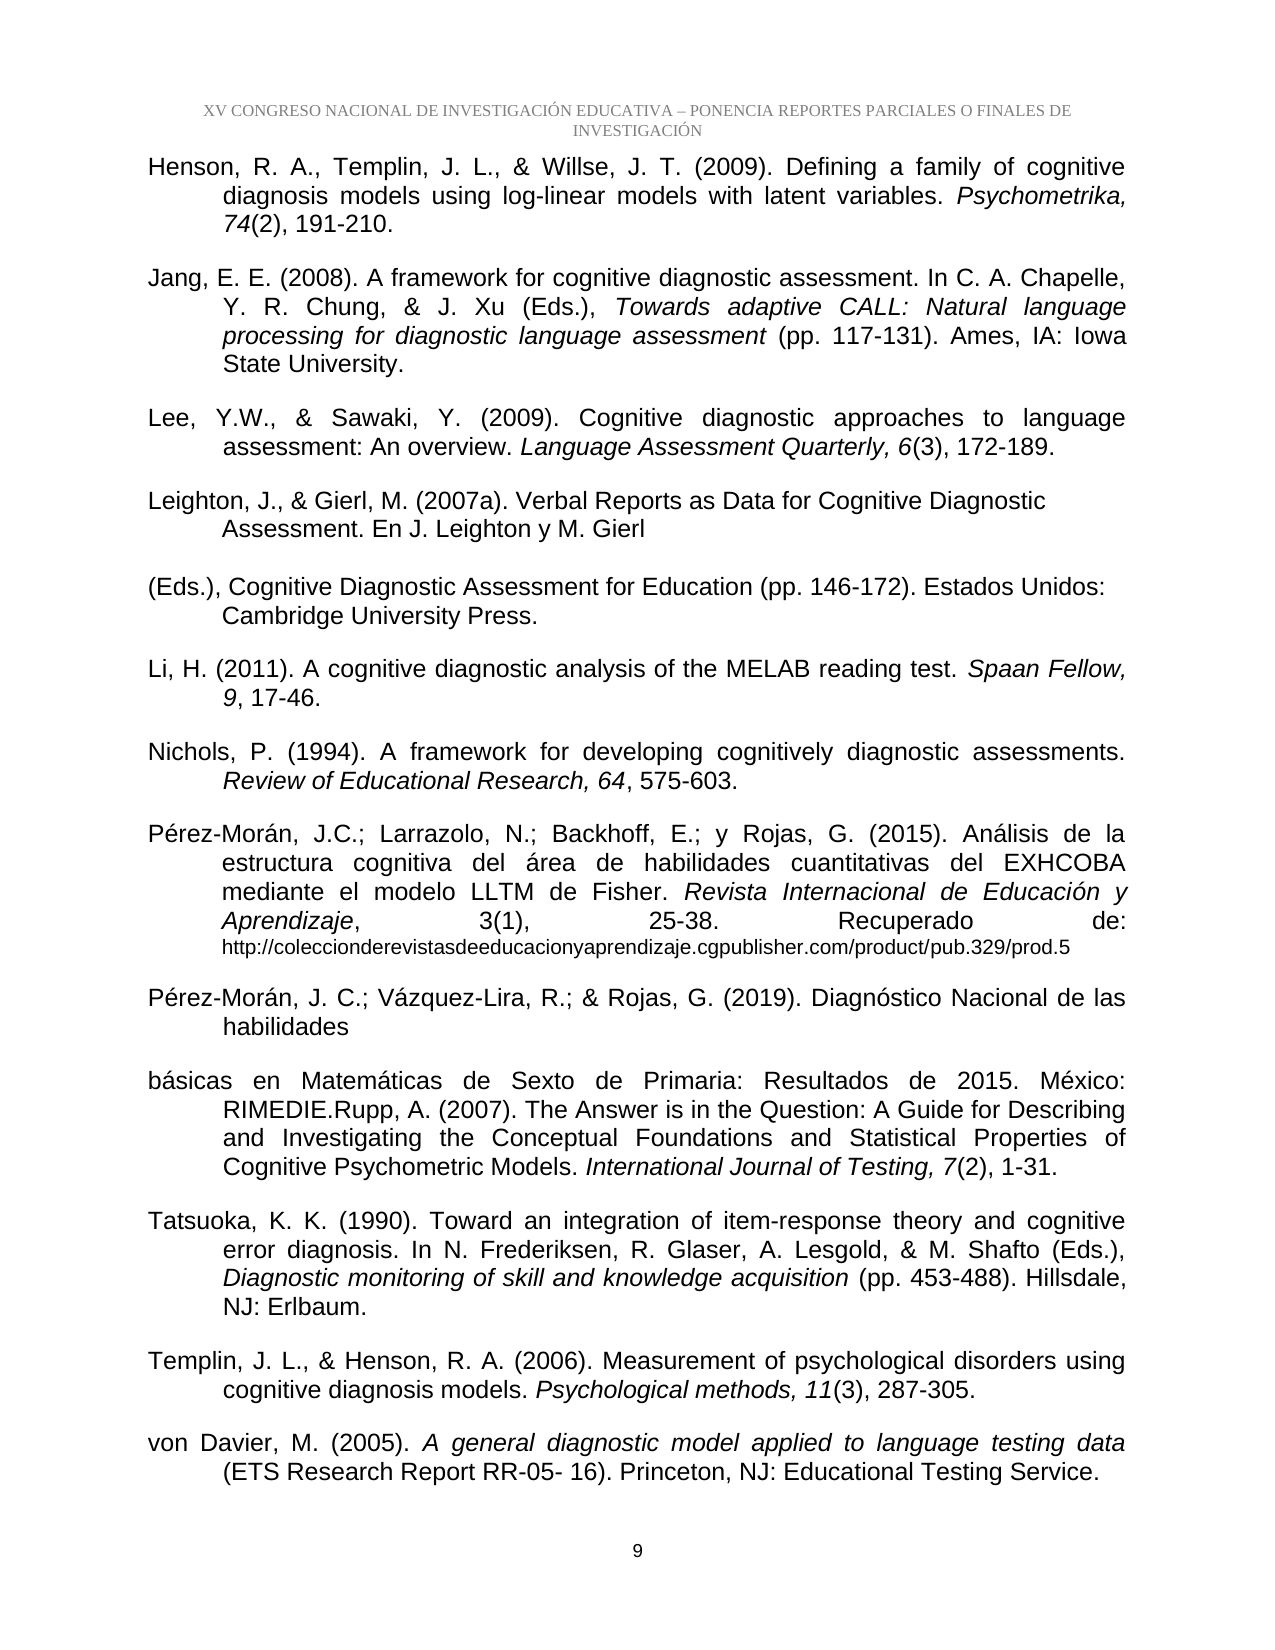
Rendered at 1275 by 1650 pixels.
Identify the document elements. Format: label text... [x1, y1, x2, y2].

text Templin, J. L., & Henson, R. A. (2006). Measurement of psychological disorders using cognitive diagnosis models. Psychological methods, 11(3), 287-305. [148, 1346, 1127, 1403]
text (Eds.), Cognitive Diagnostic Assessment for Education (pp. 146-172). Estados Unidos: Cambridge University Press. [148, 572, 1127, 629]
text Tatsuoka, K. K. (1990). Toward an integration of item-response theory and cognitive error diagnosis. In N. Frederiksen, R. Glaser, A. Lesgold, & M. Shafto (Eds.), Diagnostic monitoring of skill and knowledge acquisition (pp. 453-488). Hillsdale, NJ: Erlbaum. [148, 1206, 1127, 1321]
text Jang, E. E. (2008). A framework for cognitive diagnostic assessment. In C. A. Chapelle, Y. R. Chung, & J. Xu (Eds.), Towards adaptive CALL: Natural language processing for diagnostic language assessment (pp. 117-131). Ames, IA: Iowa State University. [148, 263, 1127, 378]
text Nichols, P. (1994). A framework for developing cognitively diagnostic assessments. Review of Educational Research, 64, 575-603. [148, 737, 1127, 794]
text Pérez-Morán, J.C.; Larrazolo, N.; Backhoff, E.; y Rojas, G. (2015). Análisis de la estructura cognitiva del área de habilidades cuantitativas del EXHCOBA mediante el modelo LLTM de Fisher. Revista Internacional de Educación y Aprendizaje, 3(1), 25-38. Recuperado de: http://coleccionderevistasdeeducacionyaprendizaje.cgpublisher.com/product/pub.329/prod.5 [148, 819, 1127, 958]
text Li, H. (2011). A cognitive diagnostic analysis of the MELAB reading test. Spaan Fellow, 9, 17-46. [148, 654, 1127, 712]
text Lee, Y.W., & Sawaki, Y. (2009). Cognitive diagnostic approaches to language assessment: An overview. Language Assessment Quarterly, 6(3), 172-189. [148, 403, 1127, 461]
text Leighton, J., & Gierl, M. (2007a). Verbal Reports as Data for Cognitive Diagnostic Assessment. En J. Leighton y M. Gierl [148, 486, 1127, 543]
text básicas en Matemáticas de Sexto de Primaria: Resultados de 2015. México: RIMEDIE.Rupp, A. (2007). The Answer is in the Question: A Guide for Describing and Investigating the Conceptual Foundations and Statistical Properties of Cognitive Psychometric Models. International Journal of Testing, 7(2), 1-31. [148, 1066, 1127, 1181]
text von Davier, M. (2005). A general diagnostic model applied to language testing data (ETS Research Report RR-05- 16). Princeton, NJ: Educational Testing Service. [148, 1428, 1127, 1486]
text Pérez-Morán, J. C.; Vázquez-Lira, R.; & Rojas, G. (2019). Diagnóstico Nacional de las habilidades [148, 983, 1127, 1041]
text Henson, R. A., Templin, J. L., & Willse, J. T. (2009). Defining a family of cognitive diagnosis models using log-linear models with latent variables. Psychometrika, 74(2), 191-210. [148, 152, 1127, 238]
